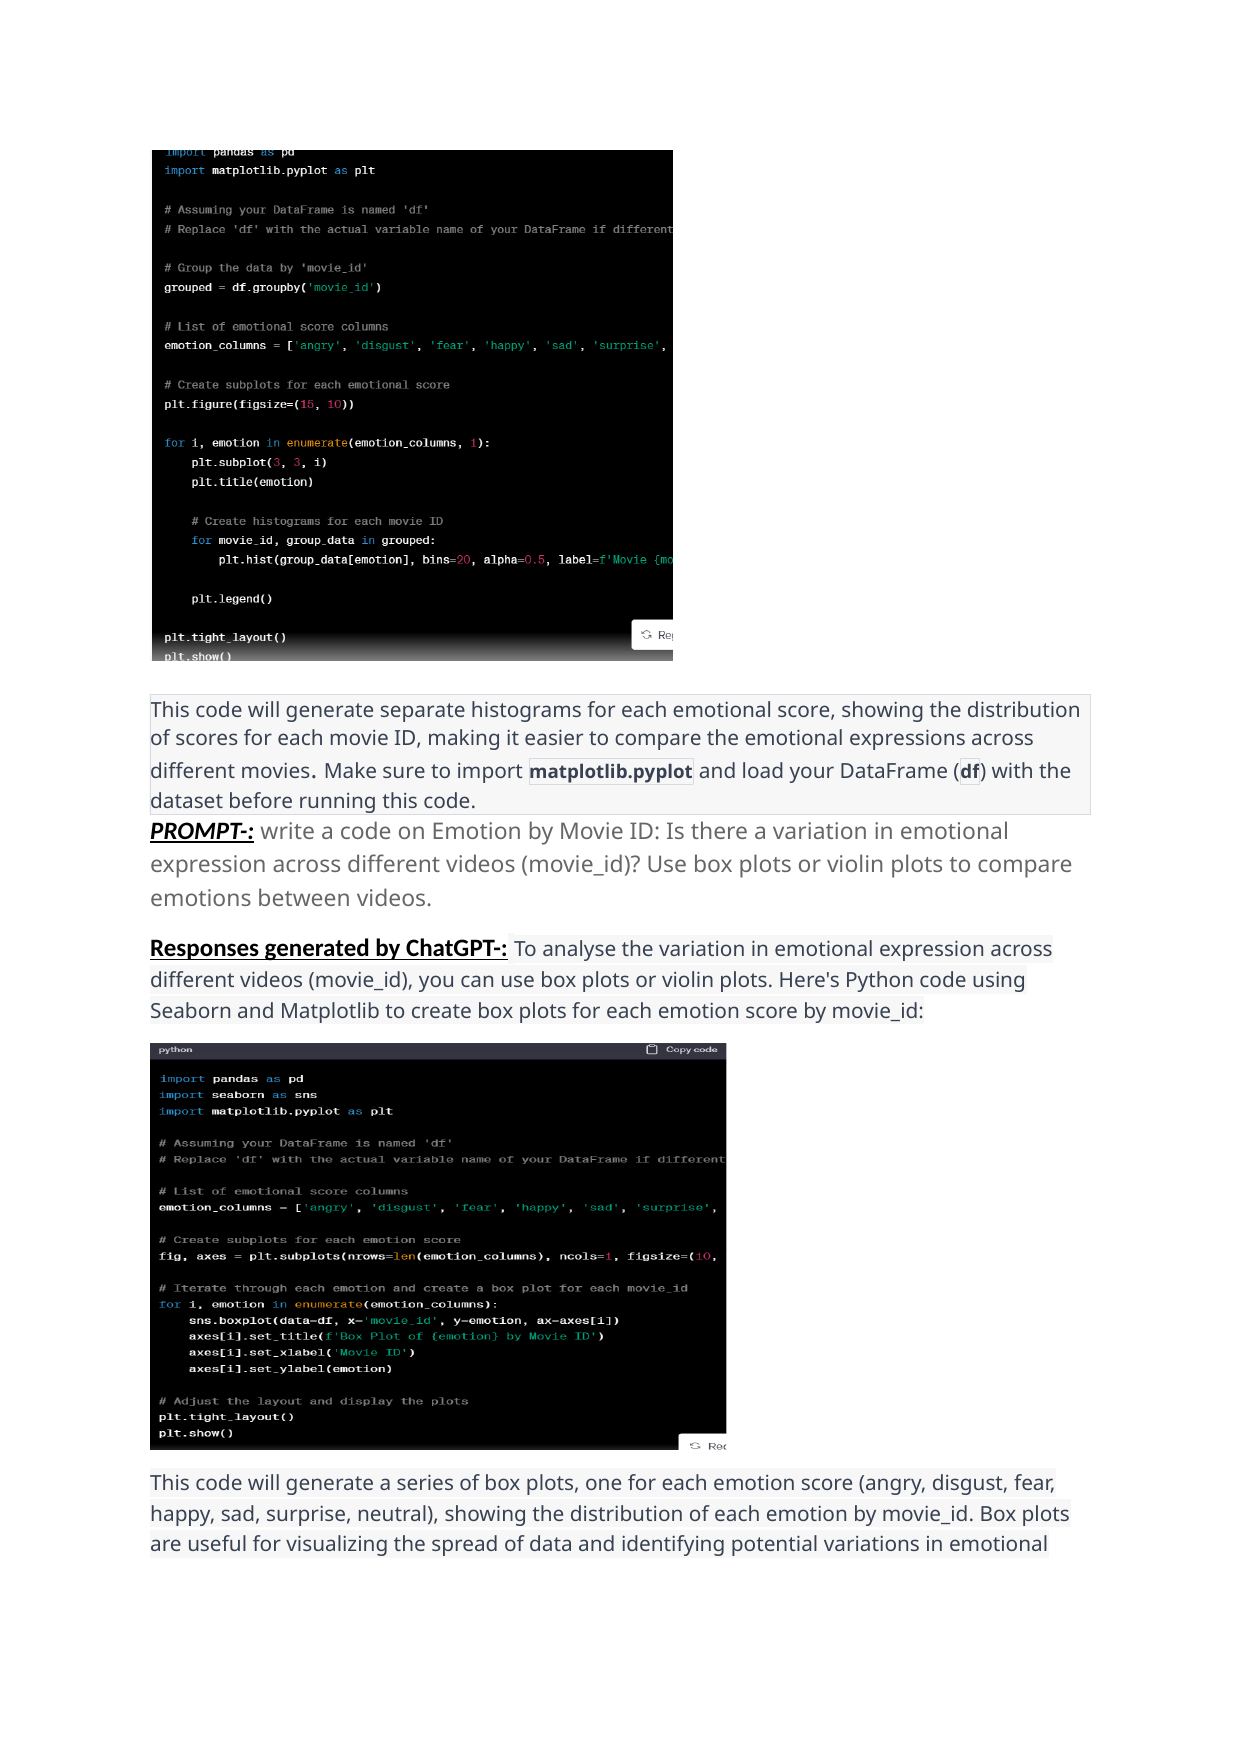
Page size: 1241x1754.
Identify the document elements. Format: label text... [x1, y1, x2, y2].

picture [150, 150, 673, 661]
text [150, 1468, 1090, 1558]
text PROMPT-: write a code on Emotion by Movie ID: Is there a variation in emotional expression across different videos (movie_id)? Use box plots or violin plots to compare emotions between videos. [150, 815, 1090, 913]
text This code will generate separate histograms for each emotional score, showing the distribution of scores for each movie ID, making it easier to compare the emotional expressions across different movies. Make sure to import matplotlib.pyplot and load your DataFrame (df) with the dataset before running this code. [151, 695, 1090, 814]
picture [150, 1043, 727, 1450]
text Responses generated by ChatGPT-: To analyse the variation in emotional expression across different videos (movie_id), you can use box plots or violin plots. Here's Python code using Seaborn and Matplotlib to create box plots for each emotion score by movie_id: [150, 933, 1090, 1024]
